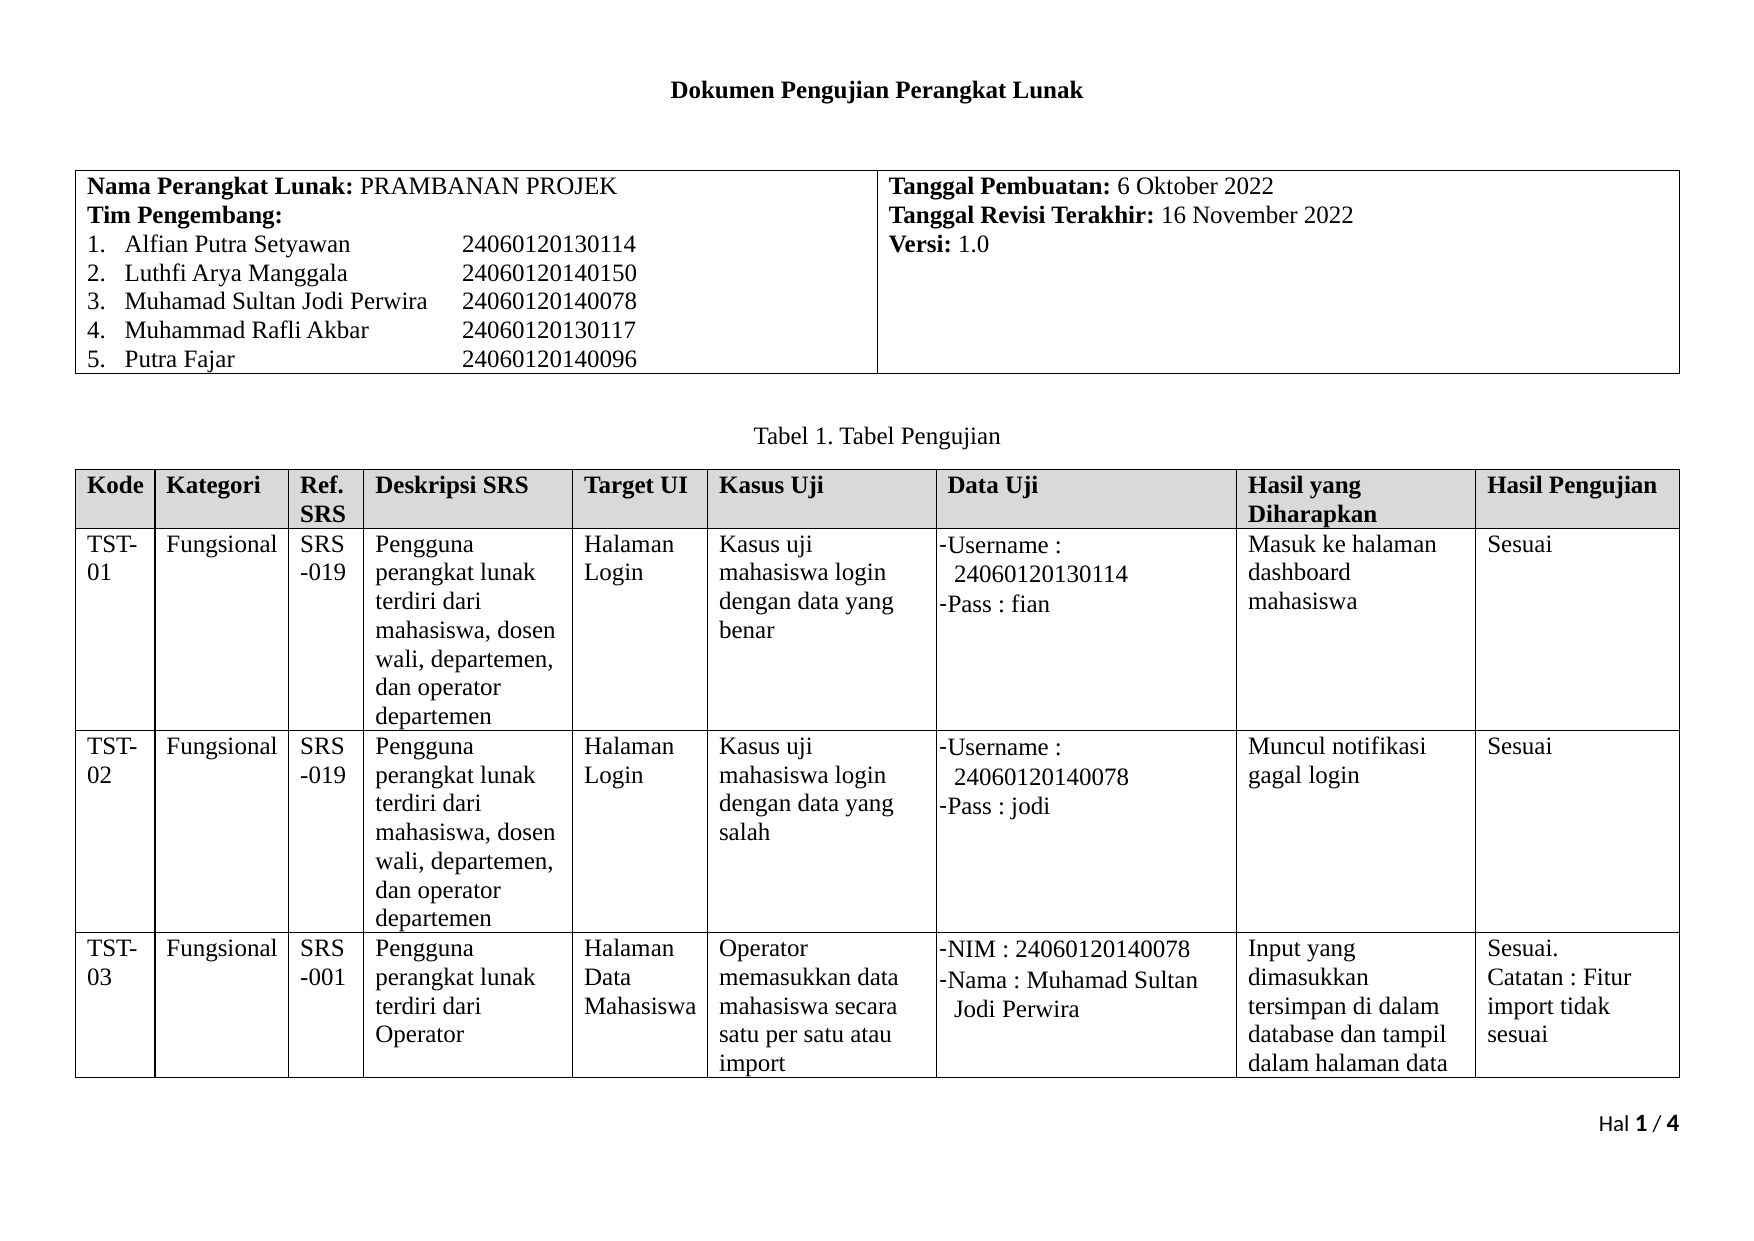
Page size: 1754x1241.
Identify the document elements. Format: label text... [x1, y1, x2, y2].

table_cell Muncul notifikasi gagal login [1237, 731, 1475, 932]
table_cell Sesuai [1476, 731, 1679, 932]
table_cell TST-03 [76, 933, 154, 1077]
table_header Nama Perangkat Lunak: PRAMBANAN PROJEK Tim Pengembang: Alfian Putra Setyawan 24060120130114 Luthfi Arya Manggala 24060120140150 Muhamad Sultan Jodi Perwira 24060120140078 Muhammad Rafli Akbar 24060120130117 Putra Fajar 24060120140096 [76, 171, 877, 373]
table_cell Pengguna perangkat lunak terdiri dari mahasiswa, dosen wali, departemen, dan operator departemen [364, 731, 572, 932]
table_cell Kasus uji mahasiswa login dengan data yang benar [708, 529, 936, 730]
table_cell Fungsional [156, 731, 288, 932]
table_header Data Uji [937, 470, 1236, 528]
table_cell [708, 933, 936, 1077]
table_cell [1237, 933, 1475, 1077]
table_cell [1476, 933, 1679, 1077]
table_cell Sesuai [1476, 529, 1679, 730]
table_cell Username : 24060120130114 Pass : fian [937, 529, 1236, 730]
table_header Kategori [156, 470, 288, 528]
table_header Hasil yang Diharapkan [1237, 470, 1475, 528]
table_cell Halaman Login [573, 529, 707, 730]
table_header Hasil Pengujian [1476, 470, 1679, 528]
table_cell Username : 24060120140078 Pass : jodi [937, 731, 1236, 932]
table_cell Kasus uji mahasiswa login dengan data yang salah [708, 731, 936, 932]
table_header Kasus Uji [708, 470, 936, 528]
table_header Kode [76, 470, 154, 528]
table_cell Masuk ke halaman dashboard mahasiswa [1237, 529, 1475, 730]
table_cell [573, 933, 707, 1077]
table_cell SRS-001 [289, 933, 363, 1077]
text Dokumen Pengujian Perangkat Lunak [75, 75, 1679, 104]
text Tabel 1. Tabel Pengujian [75, 421, 1679, 450]
table_cell TST-02 [76, 731, 154, 932]
table_header Tanggal Pembuatan: 6 Oktober 2022 Tanggal Revisi Terakhir: 16 November 2022 Versi: 1.0 [878, 171, 1679, 373]
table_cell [364, 933, 572, 1077]
table_cell Fungsional [156, 529, 288, 730]
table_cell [937, 933, 1236, 1077]
table_header Target UI [573, 470, 707, 528]
table_header Ref. SRS [289, 470, 363, 528]
table_cell SRS-019 [289, 529, 363, 730]
table_cell Pengguna perangkat lunak terdiri dari mahasiswa, dosen wali, departemen, dan operator departemen [364, 529, 572, 730]
table_cell Fungsional [156, 933, 288, 1077]
table_cell TST-01 [76, 529, 154, 730]
table_header Deskripsi SRS [364, 470, 572, 528]
table_cell Halaman Login [573, 731, 707, 932]
table_cell SRS-019 [289, 731, 363, 932]
